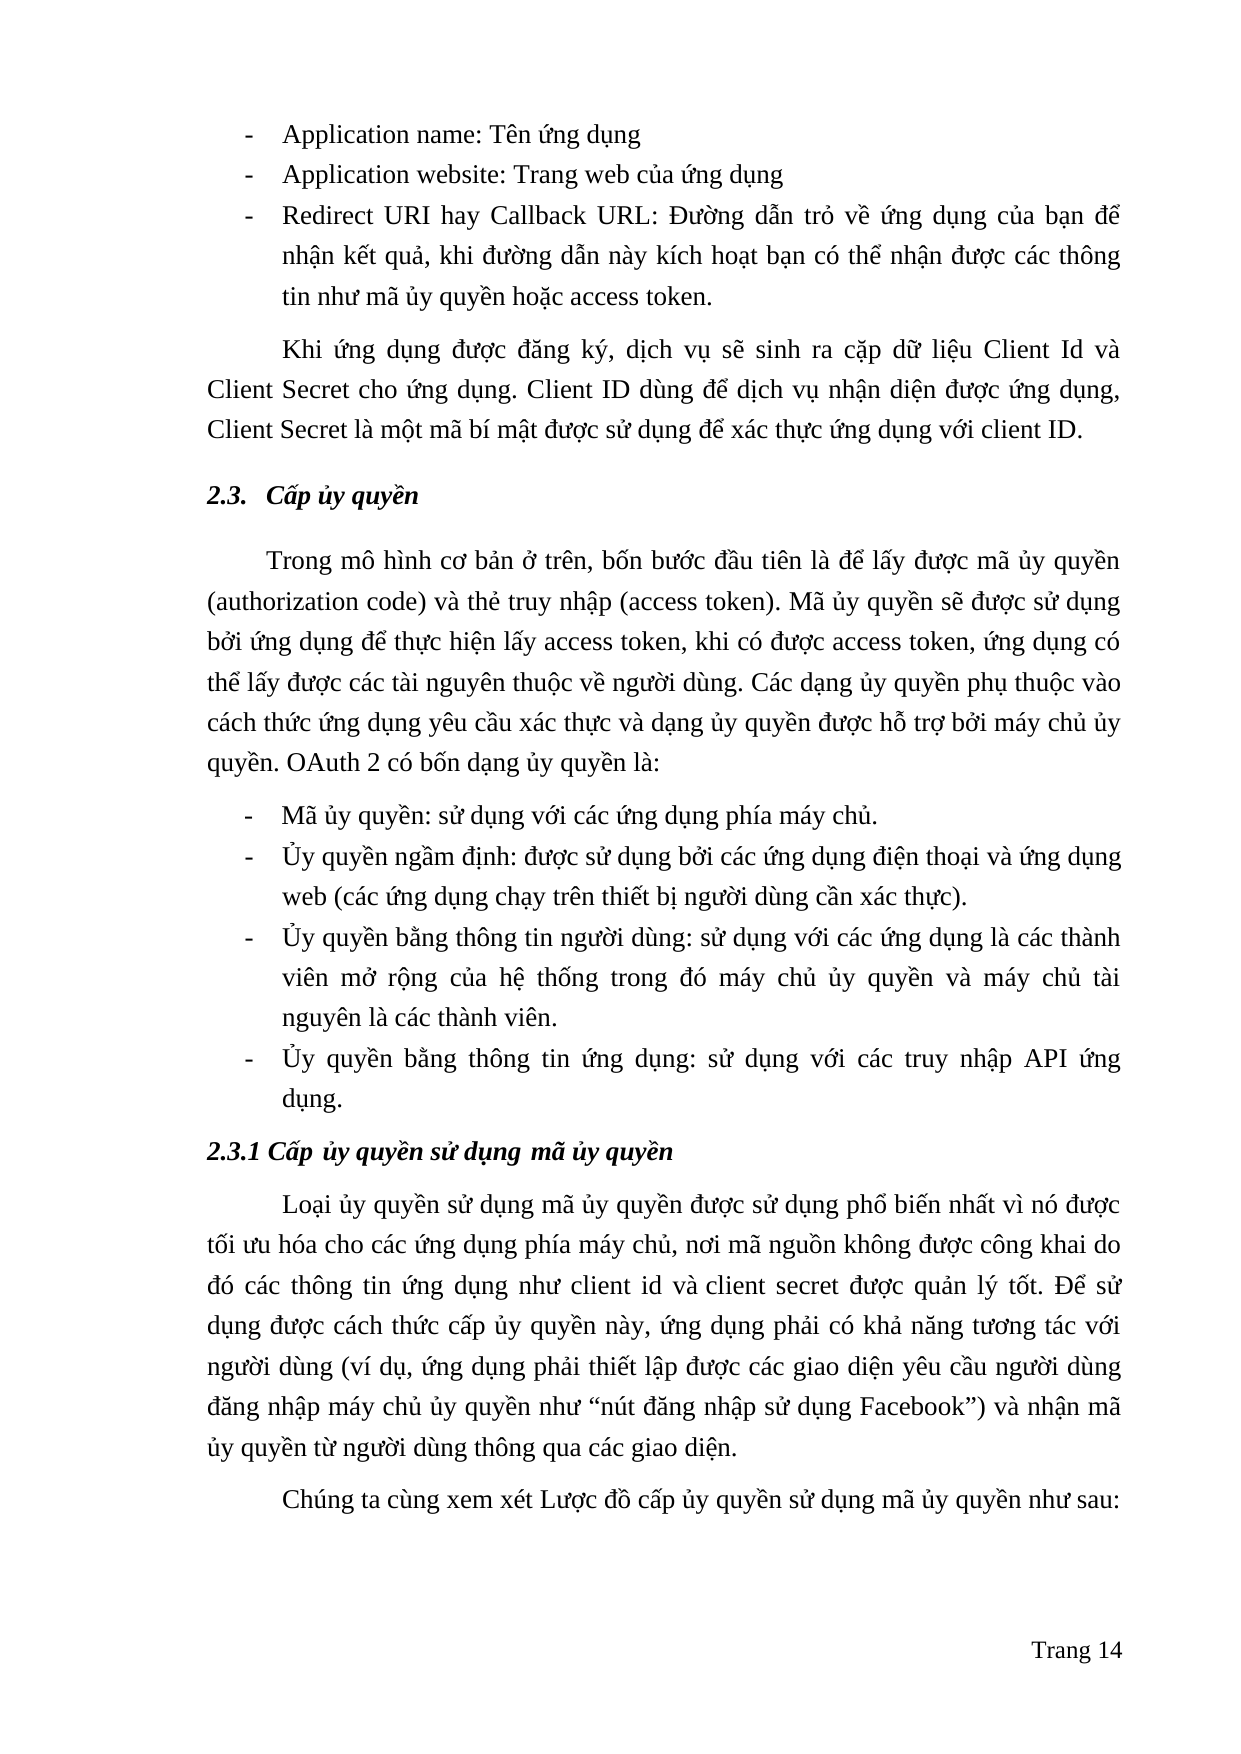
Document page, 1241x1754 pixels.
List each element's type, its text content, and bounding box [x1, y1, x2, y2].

list Cấp ủy quyền [207, 479, 1122, 510]
list Mã ủy quyền: sử dụng với các ứng dụng phía máy chủ. [244, 799, 1122, 831]
list Ủy quyền bằng thông tin ứng dụng: sử dụng với các truy nhập API ứng dụng. [244, 1042, 1122, 1113]
text Chúng ta cùng xem xét Lược đồ cấp ủy quyền sử dụng mã ủy quyền như sau: [282, 1483, 1122, 1515]
text Trong mô hình cơ bản ở trên, bốn bước đầu tiên là để lấy được mã ủy quyền (authorization code) và thẻ truy nhập (access token). Mã ủy quyền sẽ được sử dụng bởi ứng dụng để thực hiện lấy access token, khi có được access token, ứng dụng có thể lấy được các tài nguyên thuộc về người dùng. Các dạng ủy quyền phụ thuộc vào cách thức ứng dụng yêu cầu xác thực và dạng ủy quyền được hỗ trợ bởi máy chủ ủy quyền. OAuth 2 có bốn dạng ủy quyền là: [207, 544, 1122, 778]
list Redirect URI hay Callback URL: Đường dẫn trỏ về ứng dụng của bạn để nhận kết quả, khi đường dẫn này kích hoạt bạn có thể nhận được các thông tin như mã ủy quyền hoặc access token. [244, 199, 1122, 311]
text Loại ủy quyền sử dụng mã ủy quyền được sử dụng phổ biến nhất vì nó được tối ưu hóa cho các ứng dụng phía máy chủ, nơi mã nguồn không được công khai do đó các thông tin ứng dụng như client id và client secret được quản lý tốt. Để sử dụng được cách thức cấp ủy quyền này, ứng dụng phải có khả năng tương tác với người dùng (ví dụ, ứng dụng phải thiết lập được các giao diện yêu cầu người dùng đăng nhập máy chủ ủy quyền như “nút đăng nhập sử dụng Facebook”) và nhận mã ủy quyền từ người dùng thông qua các giao diện. [207, 1188, 1122, 1462]
list Application name: Tên ứng dụng [244, 118, 1122, 149]
list Ủy quyền bằng thông tin người dùng: sử dụng với các ứng dụng là các thành viên mở rộng của hệ thống trong đó máy chủ ủy quyền và máy chủ tài nguyên là các thành viên. [244, 921, 1122, 1033]
text Khi ứng dụng được đăng ký, dịch vụ sẽ sinh ra cặp dữ liệu Client Id và Client Secret cho ứng dụng. Client ID dùng để dịch vụ nhận diện được ứng dụng, Client Secret là một mã bí mật được sử dụng để xác thực ứng dụng với client ID. [207, 333, 1122, 445]
list Application website: Trang web của ứng dụng [244, 158, 1122, 190]
text 2.3.1 Cấp ủy quyền sử dụng mã ủy quyền [207, 1135, 1122, 1166]
list Ủy quyền ngầm định: được sử dụng bởi các ứng dụng điện thoại và ứng dụng web (các ứng dụng chạy trên thiết bị người dùng cần xác thực). [244, 840, 1122, 911]
